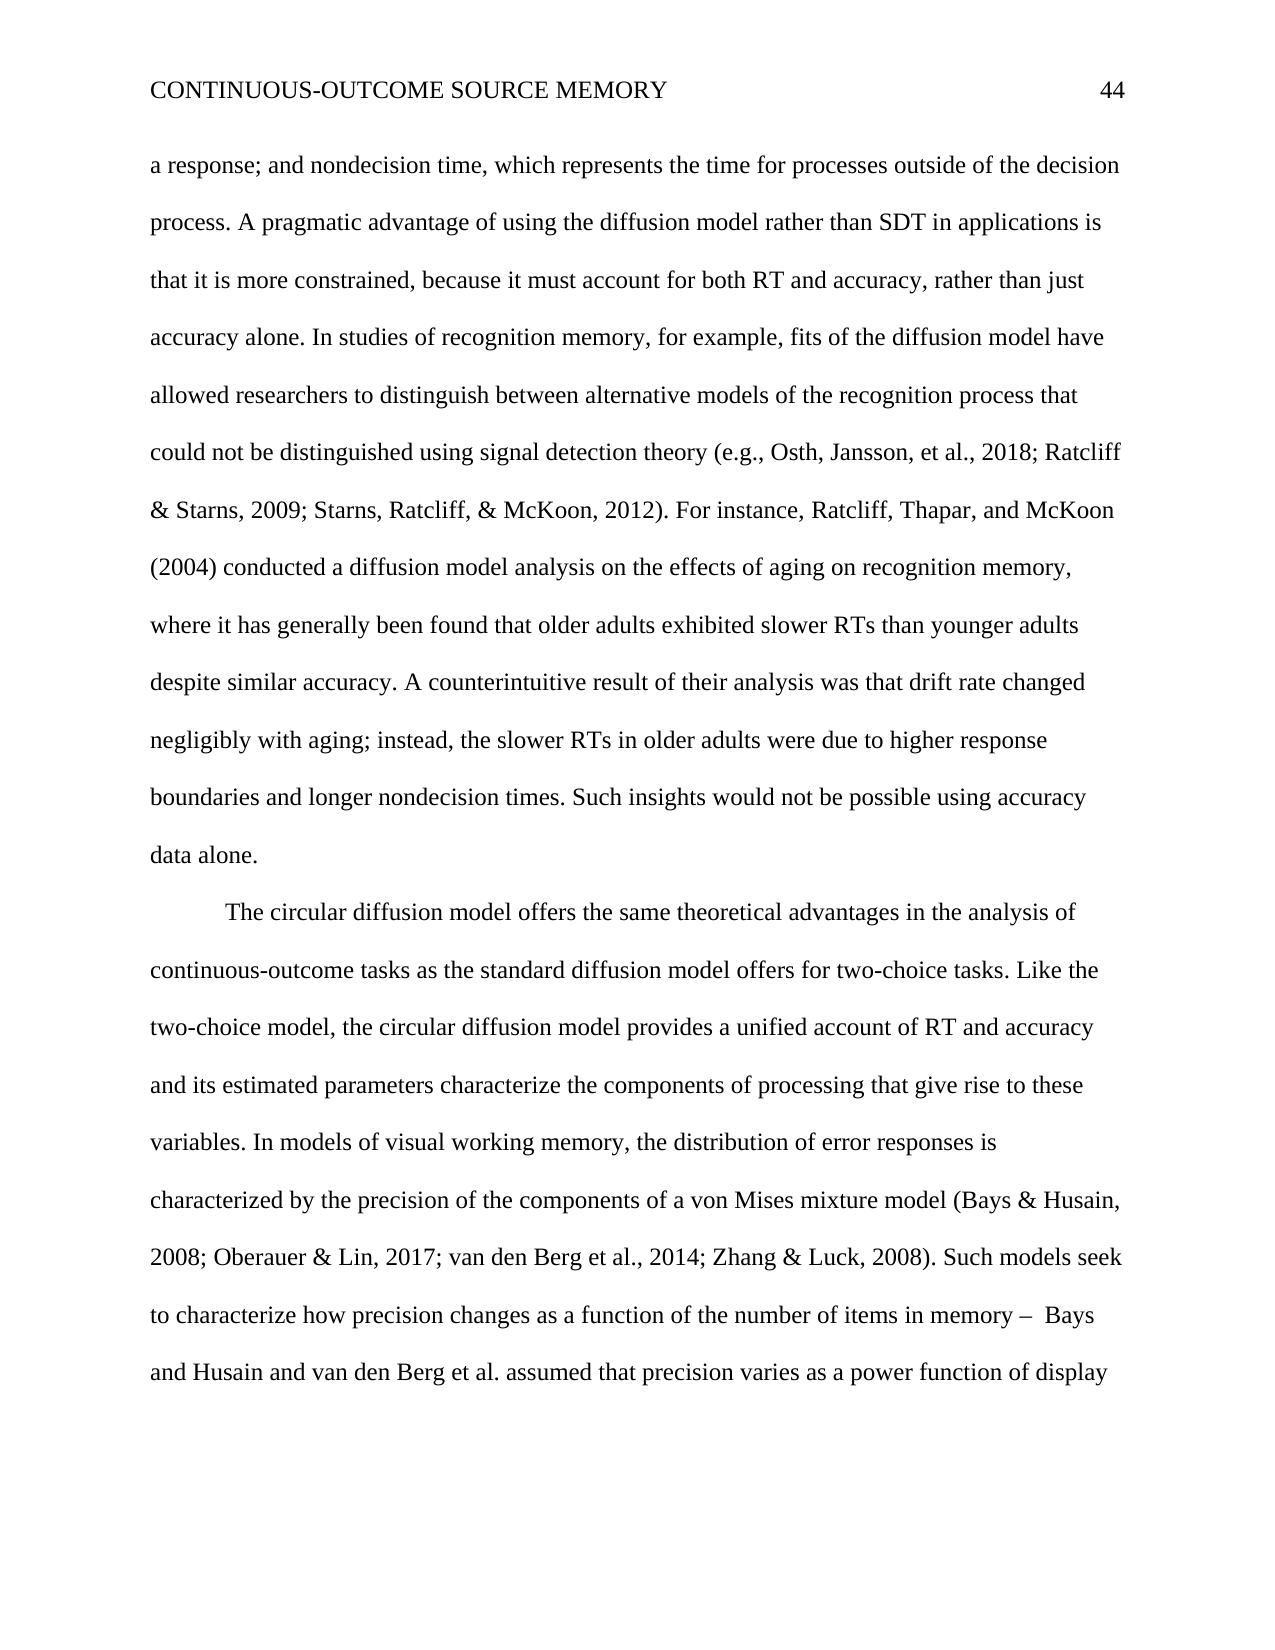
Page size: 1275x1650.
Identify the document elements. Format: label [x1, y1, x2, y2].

text [150, 897, 1125, 1386]
text [150, 150, 1125, 869]
